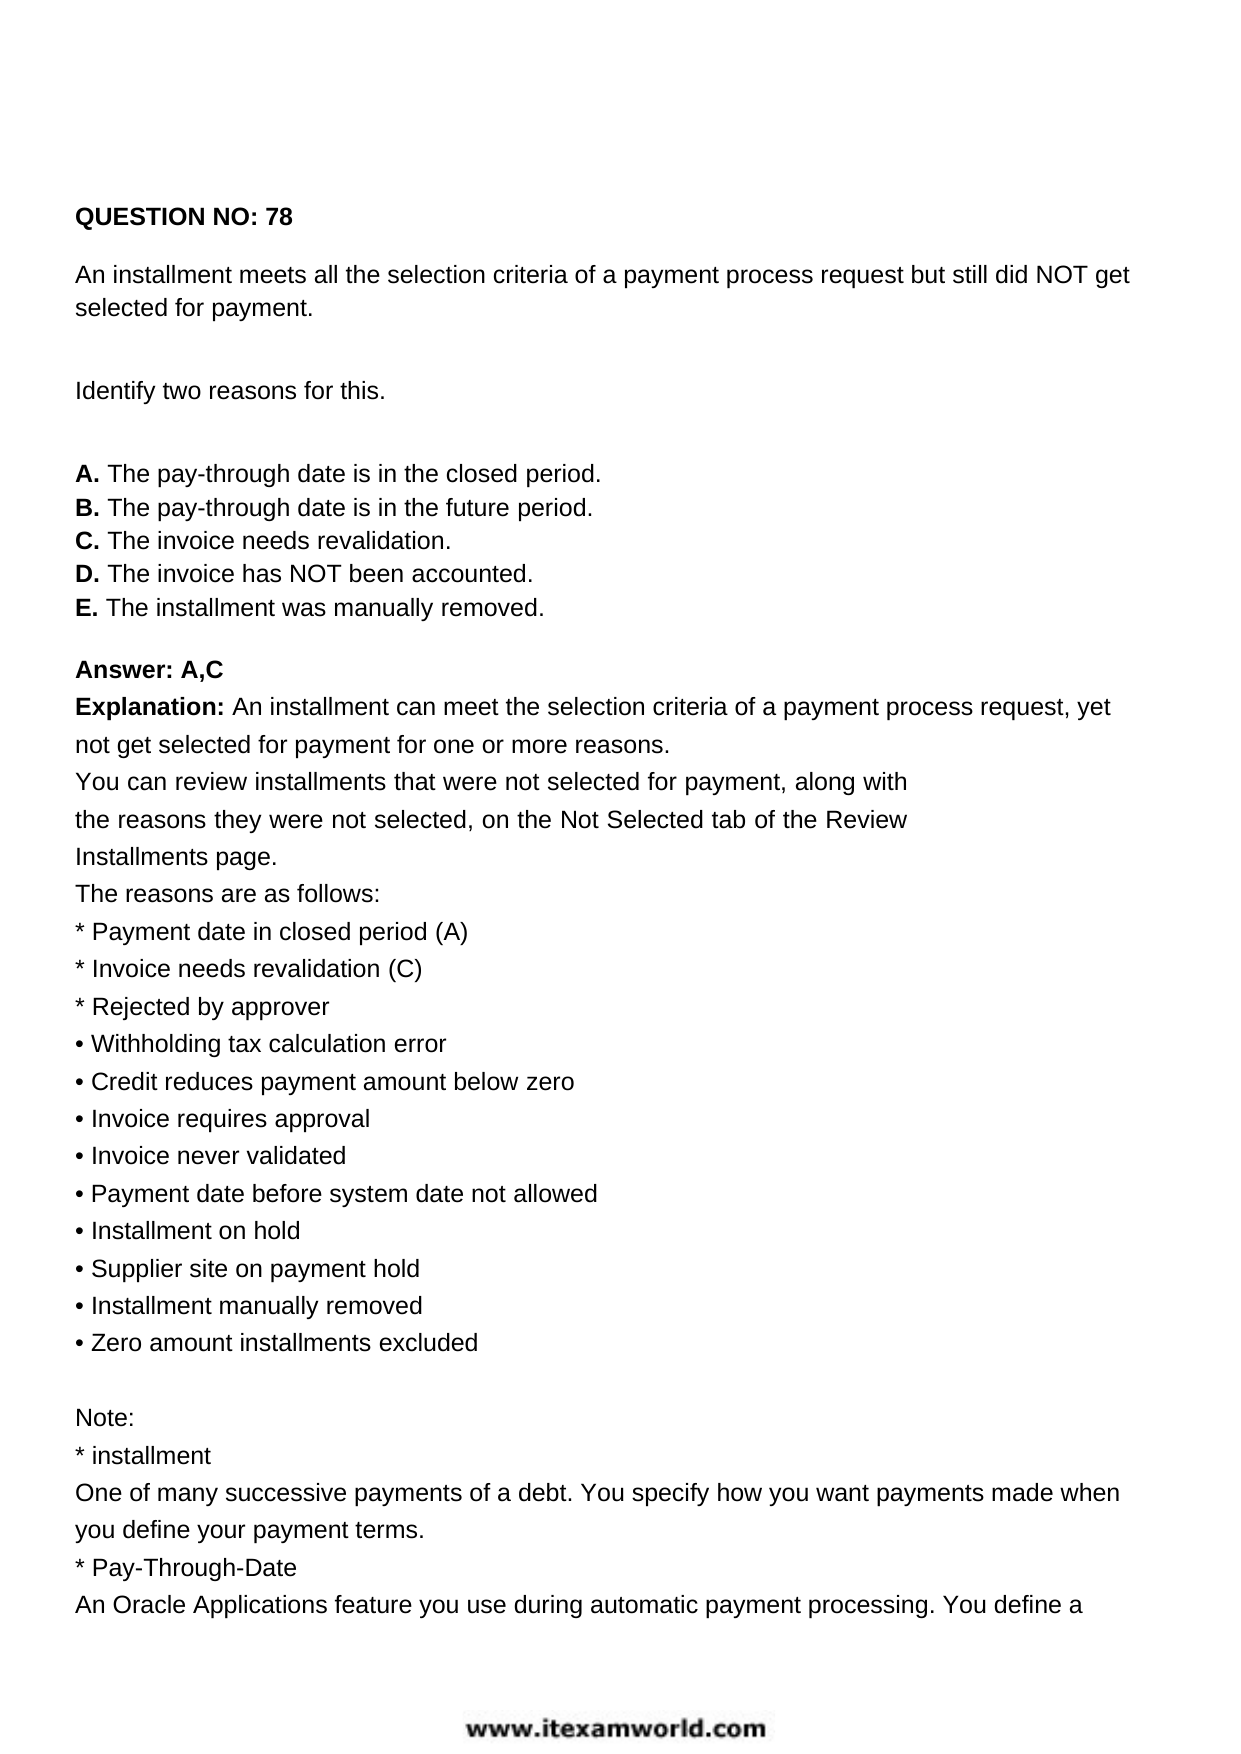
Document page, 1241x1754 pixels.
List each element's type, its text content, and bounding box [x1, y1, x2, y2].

text An installment meets all the selection criteria of a payment process request but still did NOT get selected for payment. [75, 260, 1133, 321]
text You can review installments that were not selected for payment, along with the reasons they were not selected, on the Not Selected tab of the Review Installments page. [75, 767, 909, 871]
list Installment manually removed [75, 1291, 1142, 1320]
list Withholding tax calculation error [75, 1029, 1142, 1058]
list Invoice needs revalidation (C) [75, 954, 1142, 983]
list installment [75, 1441, 1142, 1469]
list The pay-through date is in the future period. [75, 493, 1142, 521]
list Rejected by approver [75, 992, 1142, 1021]
list Invoice requires approval [75, 1104, 1142, 1133]
list The invoice needs revalidation. [75, 526, 1142, 554]
list The pay-through date is in the closed period. [75, 459, 1142, 488]
text An Oracle Applications feature you use during automatic payment processing. You define a [75, 1591, 1142, 1619]
list Supplier site on payment hold [75, 1253, 1142, 1282]
subtitle QUESTION NO: 78 [75, 201, 1142, 230]
text The reasons are as follows: [75, 879, 1142, 908]
text Identify two reasons for this. [75, 376, 1142, 405]
subtitle Answer: A,C [75, 655, 1142, 684]
list Payment date before system date not allowed [75, 1179, 1142, 1207]
list Credit reduces payment amount below zero [75, 1067, 1142, 1095]
list Payment date in closed period (A) [75, 917, 1142, 946]
list The installment was manually removed. [75, 592, 1142, 621]
list Pay-Through-Date [75, 1553, 1142, 1582]
picture [462, 1710, 775, 1752]
text Note: [75, 1403, 1142, 1432]
list The invoice has NOT been accounted. [75, 559, 1142, 588]
list Installment on hold [75, 1216, 1142, 1245]
list Invoice never validated [75, 1141, 1142, 1170]
text One of many successive payments of a debt. You specify how you want payments made when you define your payment terms. [75, 1478, 1123, 1544]
text Explanation: An installment can meet the selection criteria of a payment process request, yet not get selected for payment for one or more reasons. [75, 692, 1113, 758]
list Zero amount installments excluded [75, 1328, 1142, 1357]
